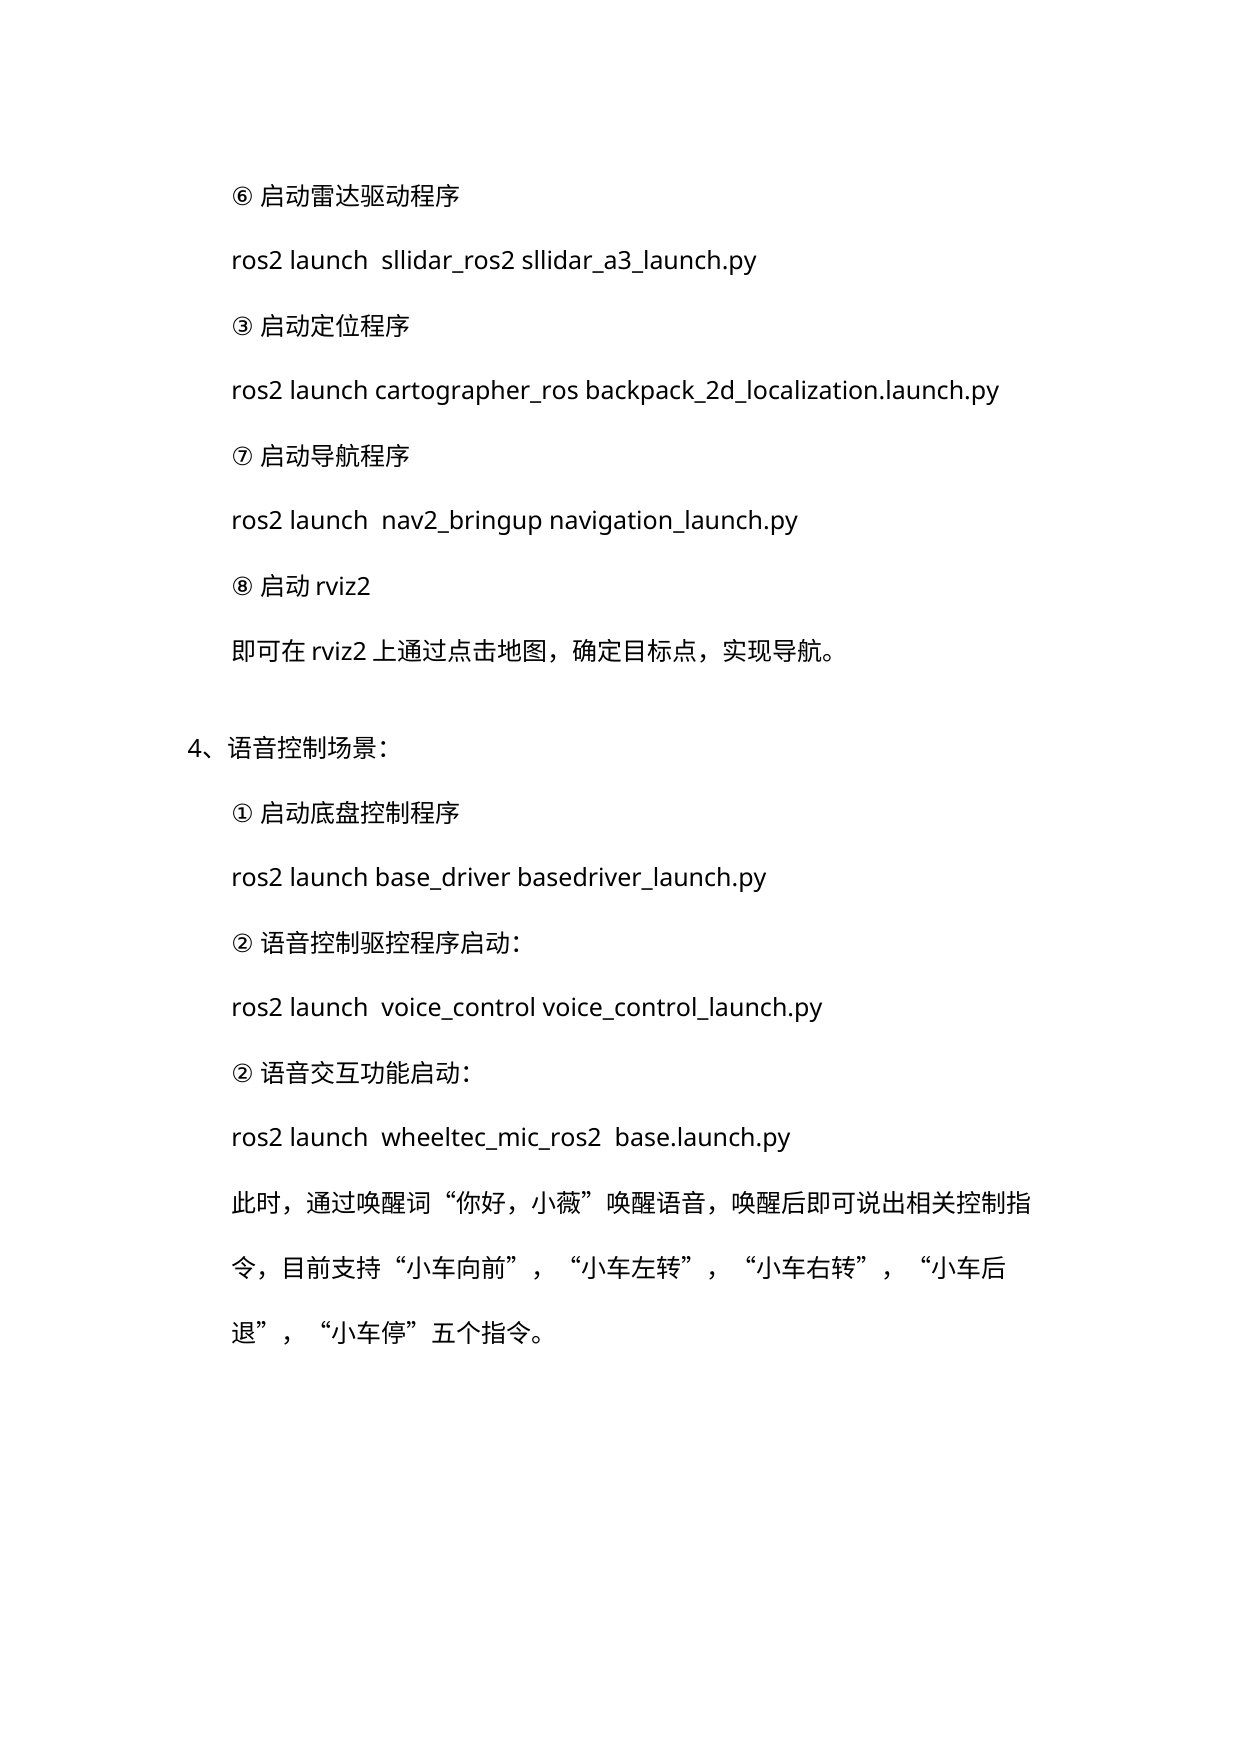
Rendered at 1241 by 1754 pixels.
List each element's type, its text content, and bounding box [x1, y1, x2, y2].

list 语音控制场景： [187, 714, 1053, 779]
text ros2 launch cartographer_ros backpack_2d_localization.launch.py [187, 357, 1053, 422]
list ② 语音控制驱控程序启动： [187, 909, 1053, 974]
list ③ 启动定位程序 [231, 292, 1053, 357]
list ros2 launch base_driver basedriver_launch.py [187, 844, 1053, 909]
list 启动导航程序 [187, 422, 1053, 487]
list ① 启动底盘控制程序 [231, 779, 1053, 844]
list ros2 launch nav2_bringup navigation_launch.py [231, 487, 1053, 552]
list 启动雷达驱动程序 [187, 162, 1053, 227]
list 语音交互功能启动： [187, 1039, 1053, 1104]
list 此时，通过唤醒词“你好，小薇”唤醒语音，唤醒后即可说出相关控制指令，目前支持“小车向前”，“小车左转”，“小车右转”，“小车后退”，“小车停”五个指令。 [231, 1169, 1053, 1364]
list ros2 launch wheeltec_mic_ros2 base.launch.py [231, 1104, 1053, 1169]
list 即可在rviz2上通过点击地图，确定目标点，实现导航。 [231, 617, 1053, 682]
list ros2 launch voice_control voice_control_launch.py [187, 974, 1053, 1039]
list ros2 launch sllidar_ros2 sllidar_a3_launch.py [187, 227, 1053, 292]
list 启动rviz2 [187, 552, 1053, 617]
